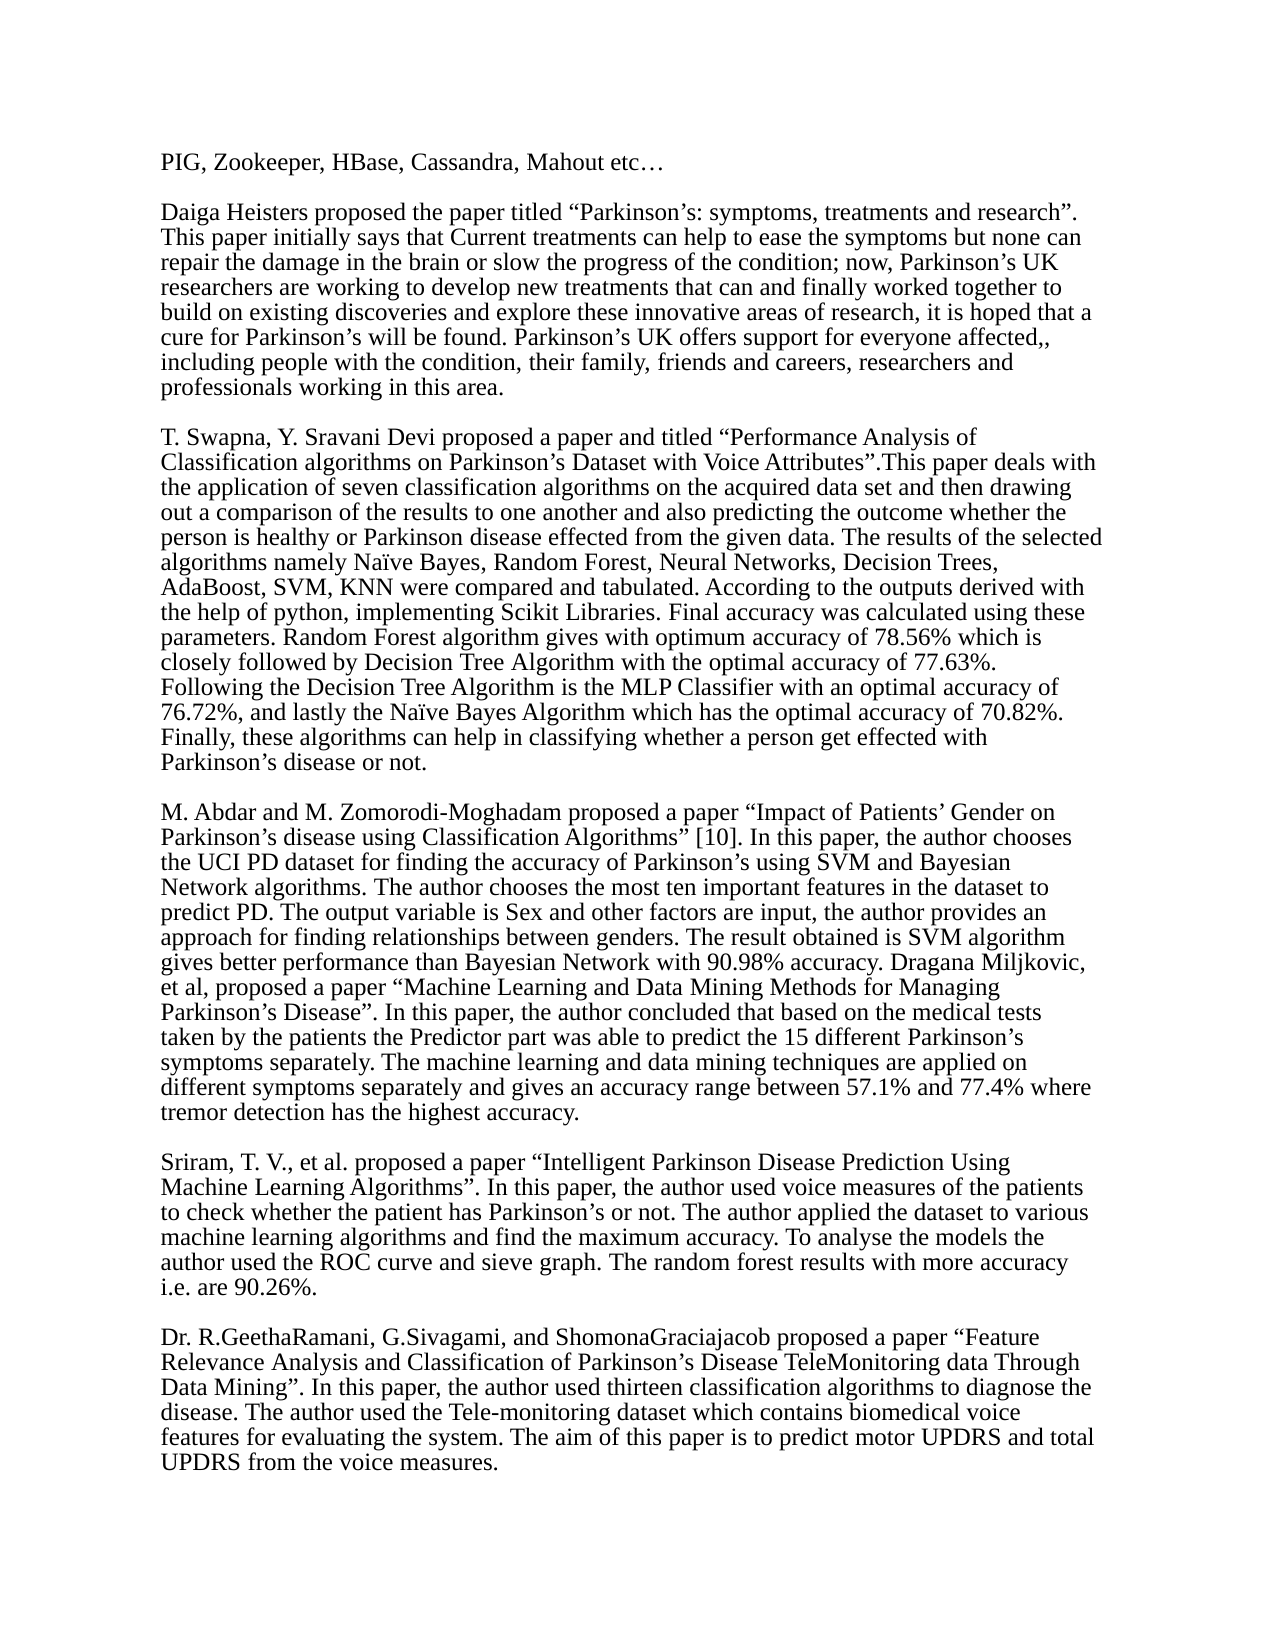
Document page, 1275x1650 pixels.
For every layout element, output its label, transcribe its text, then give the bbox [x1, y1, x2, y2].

text T. Swapna, Y. Sravani Devi proposed a paper and titled “Performance Analysis of Classification algorithms on Parkinson’s Dataset with Voice Attributes”.This paper deals with the application of seven classification algorithms on the acquired data set and then drawing out a comparison of the results to one another and also predicting the outcome whether the person is healthy or Parkinson disease effected from the given data. The results of the selected algorithms namely Naïve Bayes, Random Forest, Neural Networks, Decision Trees, AdaBoost, SVM, KNN were compared and tabulated. According to the outputs derived with the help of python, implementing Scikit Libraries. Final accuracy was calculated using these parameters. Random Forest algorithm gives with optimum accuracy of 78.56% which is closely followed by Decision Tree Algorithm with the optimal accuracy of 77.63%. Following the Decision Tree Algorithm is the MLP Classifier with an optimal accuracy of 76.72%, and lastly the Naïve Bayes Algorithm which has the optimal accuracy of 70.82%. Finally, these algorithms can help in classifying whether a person get effected with Parkinson’s disease or not. [160, 425, 1102, 775]
text Dr. R.GeethaRamani, G.Sivagami, and ShomonaGraciajacob proposed a paper “Feature Relevance Analysis and Classification of Parkinson’s Disease TeleMonitoring data Through Data Mining”. In this paper, the author used thirteen classification algorithms to diagnose the disease. The author used the Tele-monitoring dataset which contains biomedical voice features for evaluating the system. The aim of this paper is to predict motor UPDRS and total UPDRS from the voice measures. [160, 1325, 1101, 1475]
text Sriram, T. V., et al. proposed a paper “Intelligent Parkinson Disease Prediction Using Machine Learning Algorithms”. In this paper, the author used voice measures of the patients to check whether the patient has Parkinson’s or not. The author applied the dataset to various machine learning algorithms and find the maximum accuracy. To analyse the models the author used the ROC curve and sieve graph. The random forest results with more accuracy i.e. are 90.26%. [160, 1150, 1103, 1300]
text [160, 150, 1107, 175]
text Daiga Heisters proposed the paper titled “Parkinson’s: symptoms, treatments and research”. This paper initially says that Current treatments can help to ease the symptoms but none can repair the damage in the brain or slow the progress of the condition; now, Parkinson’s UK researchers are working to develop new treatments that can and finally worked together to build on existing discoveries and explore these innovative areas of research, it is hoped that a cure for Parkinson’s will be found. Parkinson’s UK offers support for everyone affected,, including people with the condition, their family, friends and careers, researchers and professionals working in this area. [160, 200, 1106, 400]
text M. Abdar and M. Zomorodi-Moghadam proposed a paper “Impact of Patients’ Gender on Parkinson’s disease using Classification Algorithms” [10]. In this paper, the author chooses the UCI PD dataset for finding the accuracy of Parkinson’s using SVM and Bayesian Network algorithms. The author chooses the most ten important features in the dataset to predict PD. The output variable is Sex and other factors are input, the author provides an approach for finding relationships between genders. The result obtained is SVM algorithm gives better performance than Bayesian Network with 90.98% accuracy. Dragana Miljkovic, et al, proposed a paper “Machine Learning and Data Mining Methods for Managing Parkinson’s Disease”. In this paper, the author concluded that based on the medical tests taken by the patients the Predictor part was able to predict the 15 different Parkinson’s symptoms separately. The machine learning and data mining techniques are applied on different symptoms separately and gives an accuracy range between 57.1% and 77.4% where tremor detection has the highest accuracy. [160, 800, 1099, 1125]
